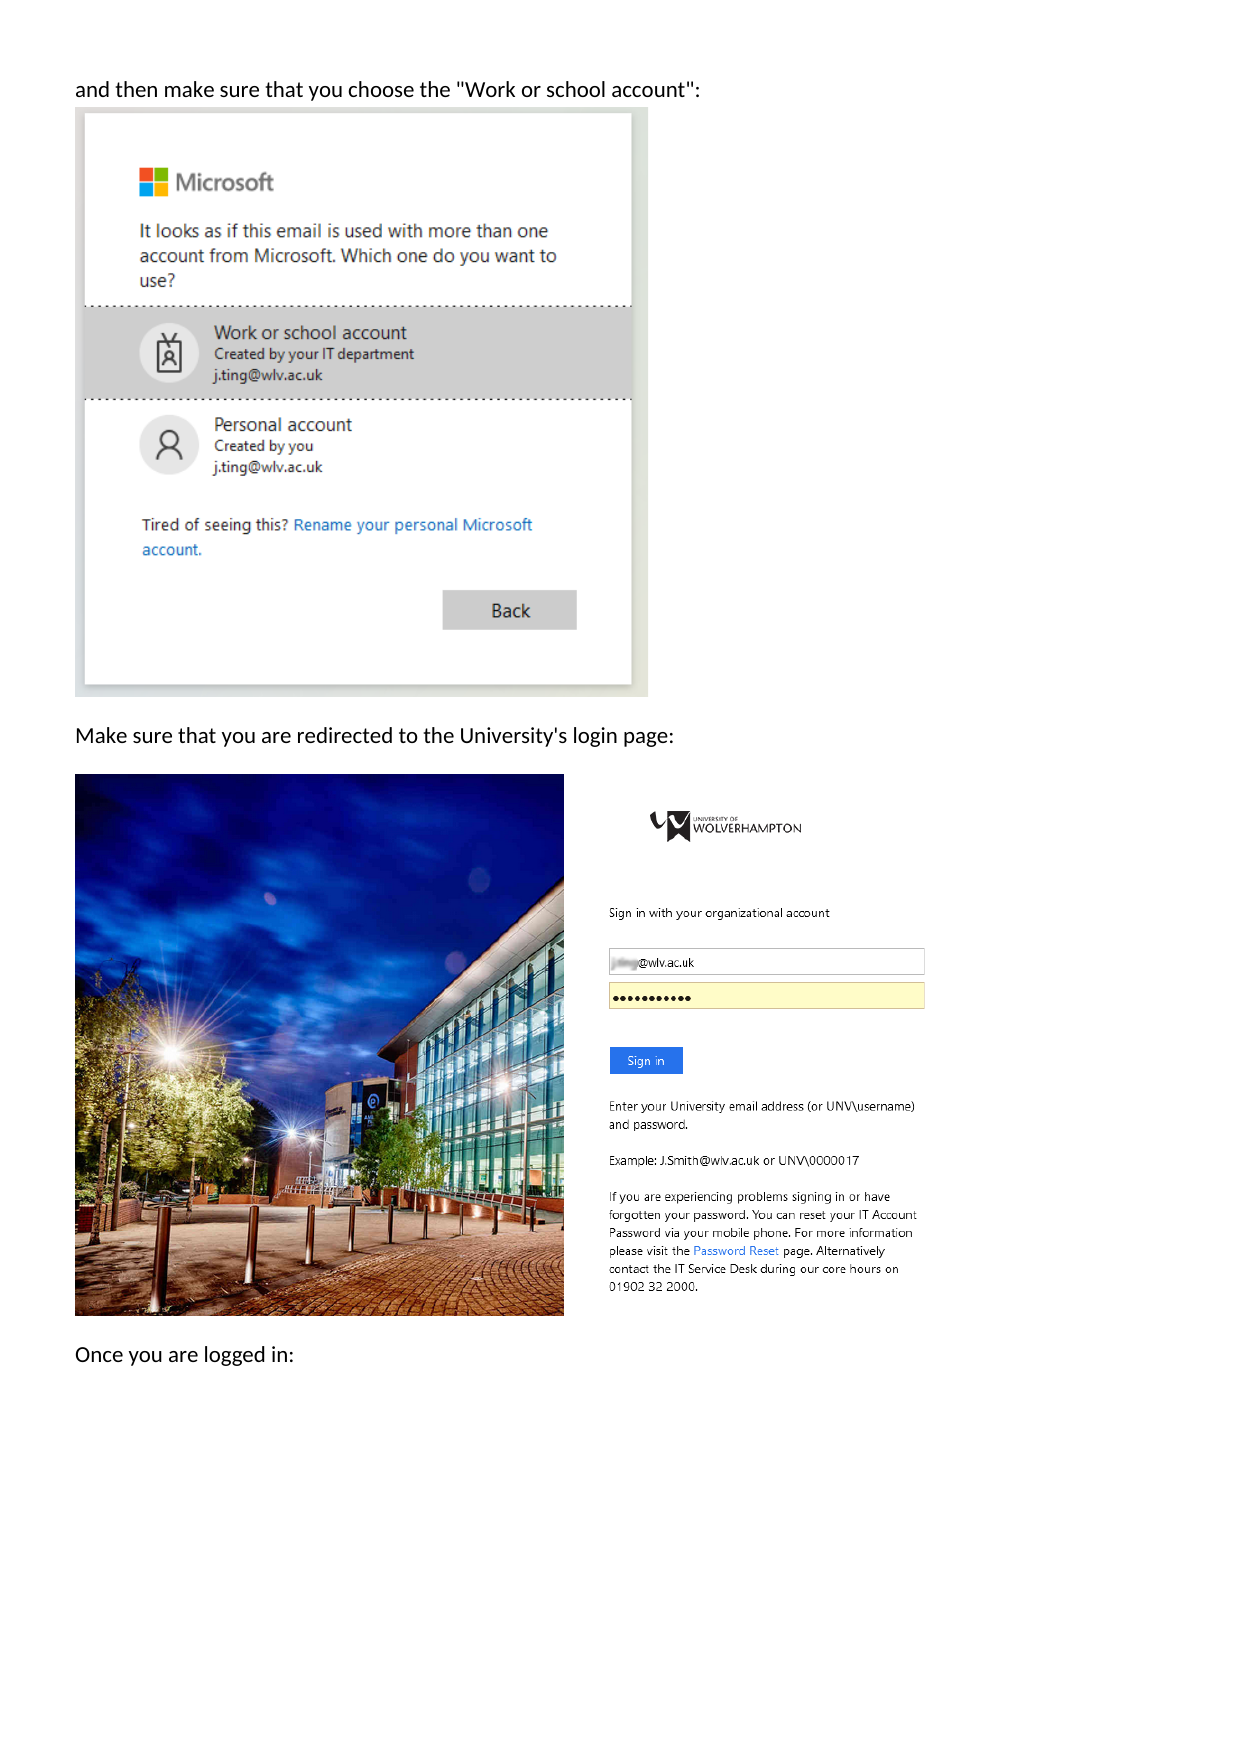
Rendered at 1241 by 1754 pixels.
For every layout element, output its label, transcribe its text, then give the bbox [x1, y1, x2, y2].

text Once you are logged in: [75, 1340, 1165, 1368]
picture [75, 107, 649, 697]
picture [75, 774, 998, 1316]
text Make sure that you are redirected to the University's login page: [75, 722, 1165, 749]
